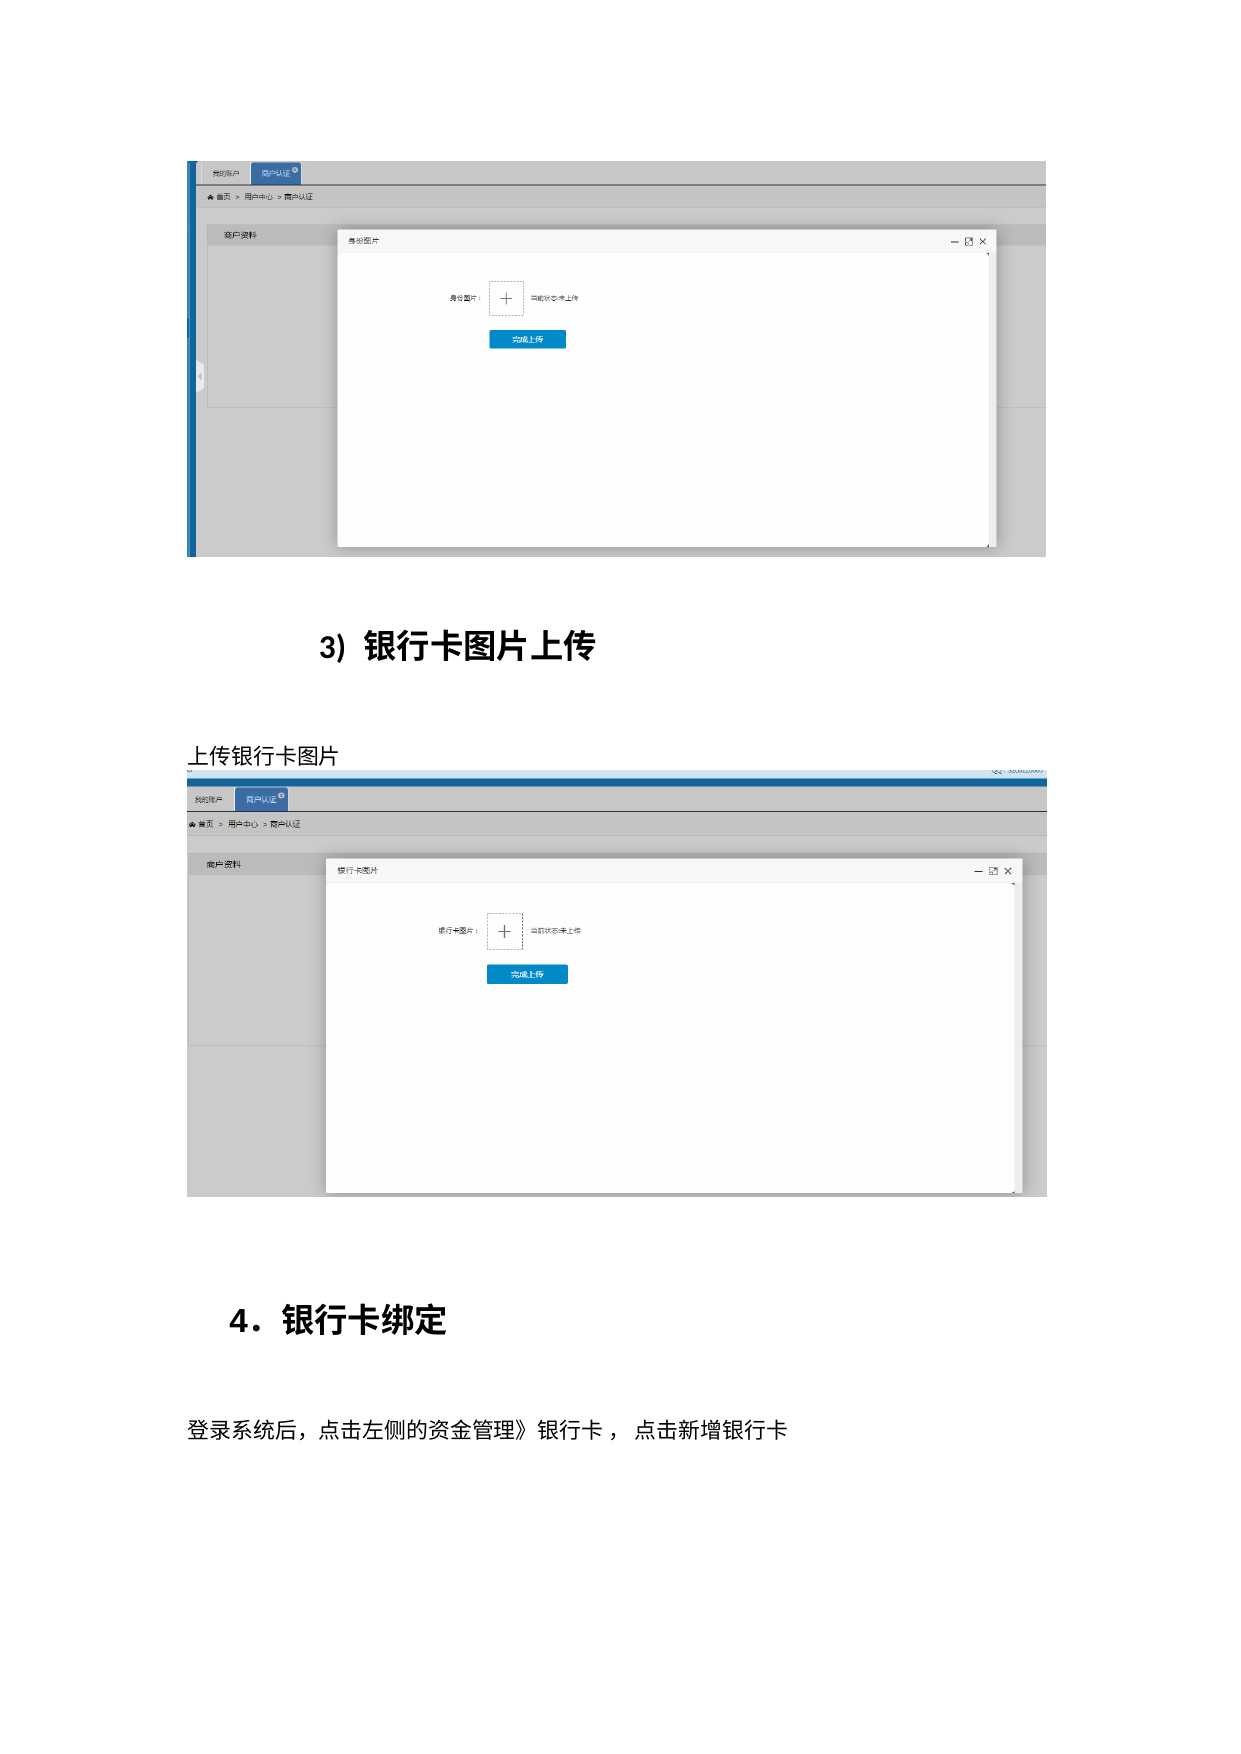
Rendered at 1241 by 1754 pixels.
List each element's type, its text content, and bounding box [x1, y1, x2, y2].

subtitle 银行卡绑定 [187, 1285, 1053, 1350]
subtitle 银行卡图片上传 [319, 612, 1053, 677]
text 登录系统后，点击左侧的资金管理》银行卡 ， 点击新增银行卡 [187, 1412, 1053, 1445]
text 上传银行卡图片 [187, 738, 1053, 771]
picture [187, 770, 1047, 1197]
picture [187, 161, 1046, 557]
